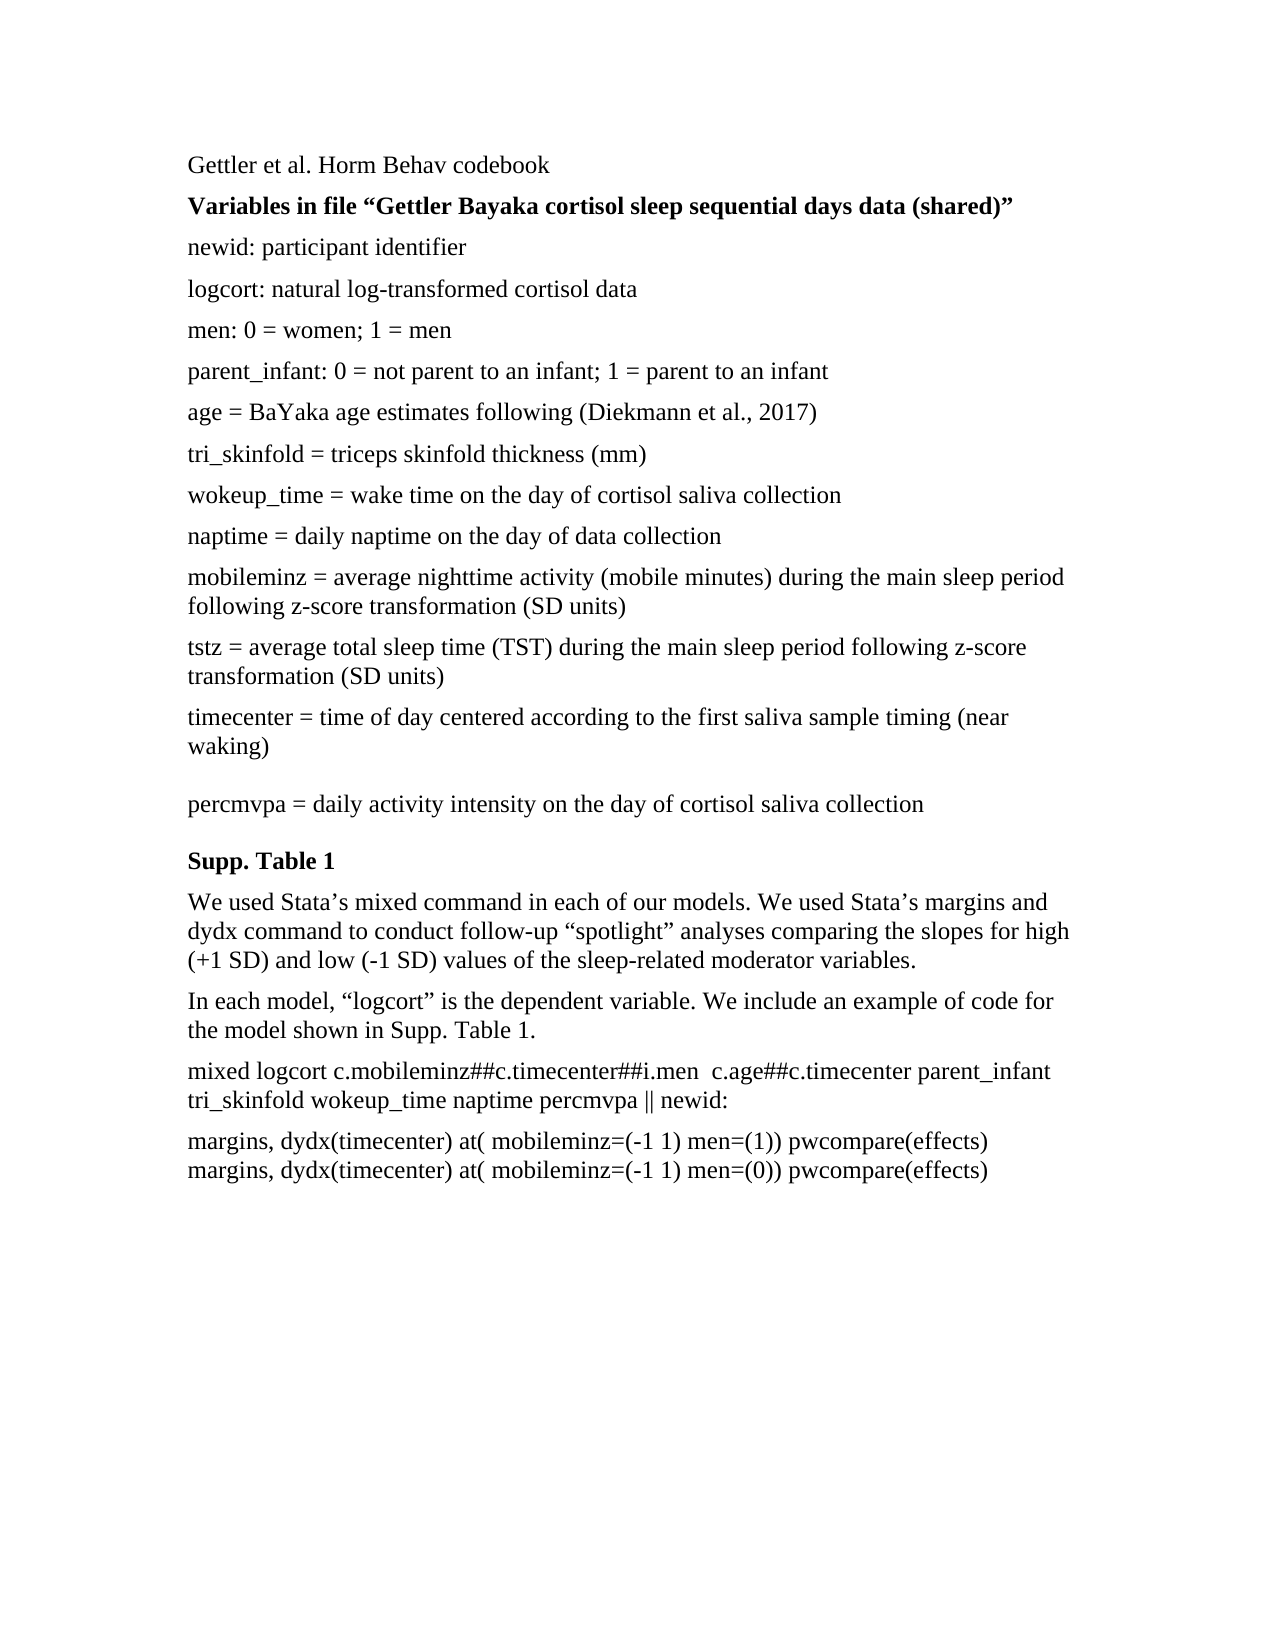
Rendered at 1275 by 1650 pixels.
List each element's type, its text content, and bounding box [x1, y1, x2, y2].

text age = BaYaka age estimates following (Diekmann et al., 2017) [187, 397, 1087, 426]
text Gettler et al. Horm Behav codebook [187, 150, 1087, 179]
text margins, dydx(timecenter) at( mobileminz=(-1 1) men=(1)) pwcompare(effects) [187, 1126, 1087, 1155]
text naptime = daily naptime on the day of data collection [187, 521, 1087, 550]
text newid: participant identifier [187, 232, 1087, 261]
text tstz = average total sleep time (TST) during the main sleep period following z-score transformation (SD units) [187, 632, 1087, 690]
text parent_infant: 0 = not parent to an infant; 1 = parent to an infant [187, 356, 1087, 385]
text Variables in file “Gettler Bayaka cortisol sleep sequential days data (shared)” [187, 191, 1087, 220]
text tri_skinfold = triceps skinfold thickness (mm) [187, 439, 1087, 467]
text men: 0 = women; 1 = men [187, 315, 1087, 344]
text wokeup_time = wake time on the day of cortisol saliva collection [187, 480, 1087, 509]
text logcort: natural log-transformed cortisol data [187, 274, 1087, 302]
text In each model, “logcort” is the dependent variable. We include an example of code for the model shown in Supp. Table 1. [187, 986, 1087, 1044]
text Supp. Table 1 [187, 846, 1087, 875]
text mobileminz = average nighttime activity (mobile minutes) during the main sleep period following z-score transformation (SD units) [187, 562, 1087, 620]
text We used Stata’s mixed command in each of our models. We used Stata’s margins and dydx command to conduct follow-up “spotlight” analyses comparing the slopes for high (+1 SD) and low (-1 SD) values of the sleep-related moderator variables. [187, 887, 1087, 974]
text mixed logcort c.mobileminz##c.timecenter##i.men c.age##c.timecenter parent_infant tri_skinfold wokeup_time naptime percmvpa || newid: [187, 1056, 1087, 1114]
text timecenter = time of day centered according to the first saliva sample timing (near waking) [187, 702, 1087, 760]
text margins, dydx(timecenter) at( mobileminz=(-1 1) men=(0)) pwcompare(effects) [187, 1155, 1087, 1184]
text percmvpa = daily activity intensity on the day of cortisol saliva collection [187, 789, 1087, 817]
